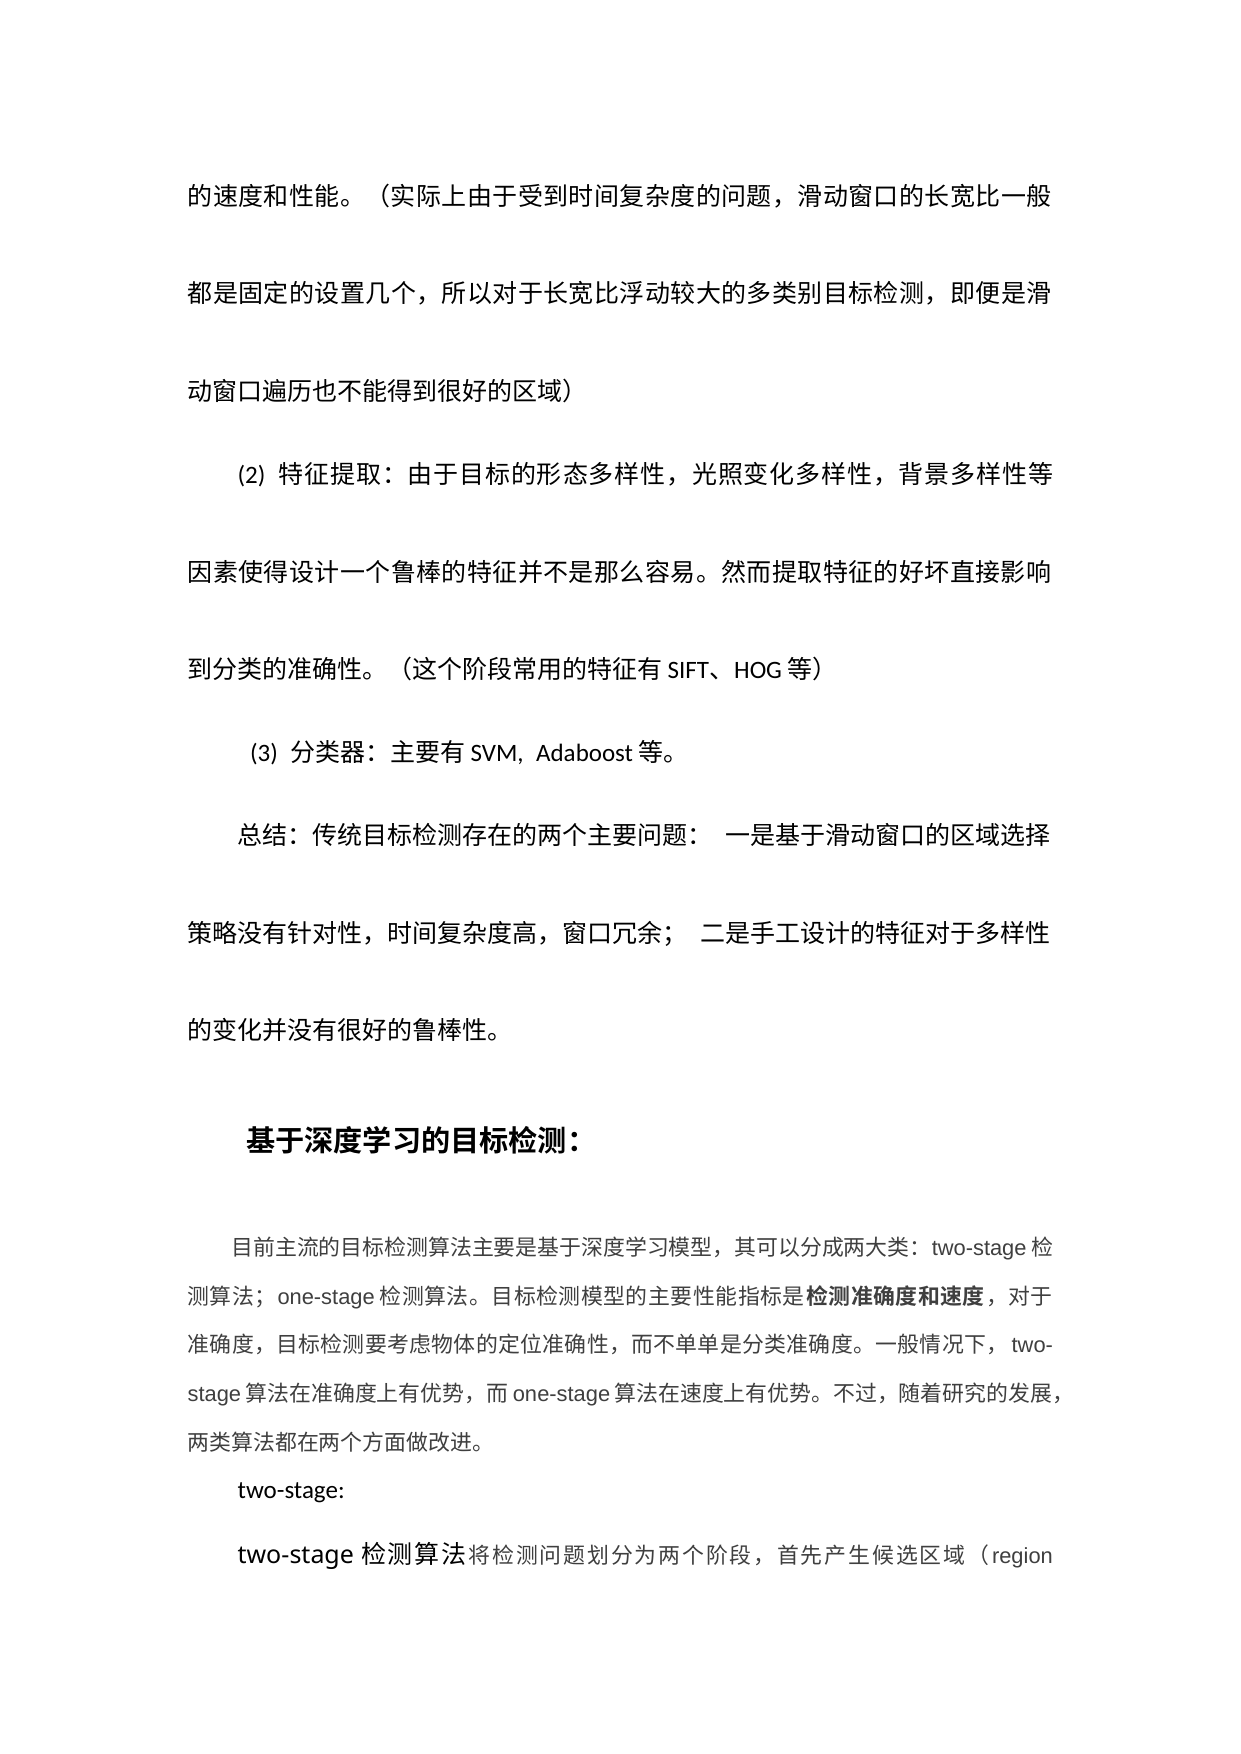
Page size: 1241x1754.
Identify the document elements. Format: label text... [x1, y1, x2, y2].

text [187, 1521, 1053, 1586]
text (3) 分类器：主要有SVM, Adaboost等。 [187, 718, 1053, 783]
text 总结：传统目标检测存在的两个主要问题： 一是基于滑动窗口的区域选择策略没有针对性，时间复杂度高，窗口冗余； 二是手工设计的特征对于多样性的变化并没有很好的鲁棒性。 [187, 801, 1053, 1061]
text (2) 特征提取：由于目标的形态多样性，光照变化多样性，背景多样性等因素使得设计一个鲁棒的特征并不是那么容易。然而提取特征的好坏直接影响到分类的准确性。（这个阶段常用的特征有SIFT、HOG等） [187, 440, 1053, 700]
subtitle 基于深度学习的目标检测： [187, 1107, 1053, 1172]
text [187, 162, 1053, 422]
text two-stage: [187, 1473, 1053, 1505]
text 目前主流的目标检测算法主要是基于深度学习模型，其可以分成两大类：two-stage检测算法；one-stage检测算法。目标检测模型的主要性能指标是检测准确度和速度，对于准确度，目标检测要考虑物体的定位准确性，而不单单是分类准确度。一般情况下，two-stage算法在准确度上有优势，而one-stage算法在速度上有优势。不过，随着研究的发展，两类算法都在两个方面做改进。 [187, 1229, 1053, 1457]
